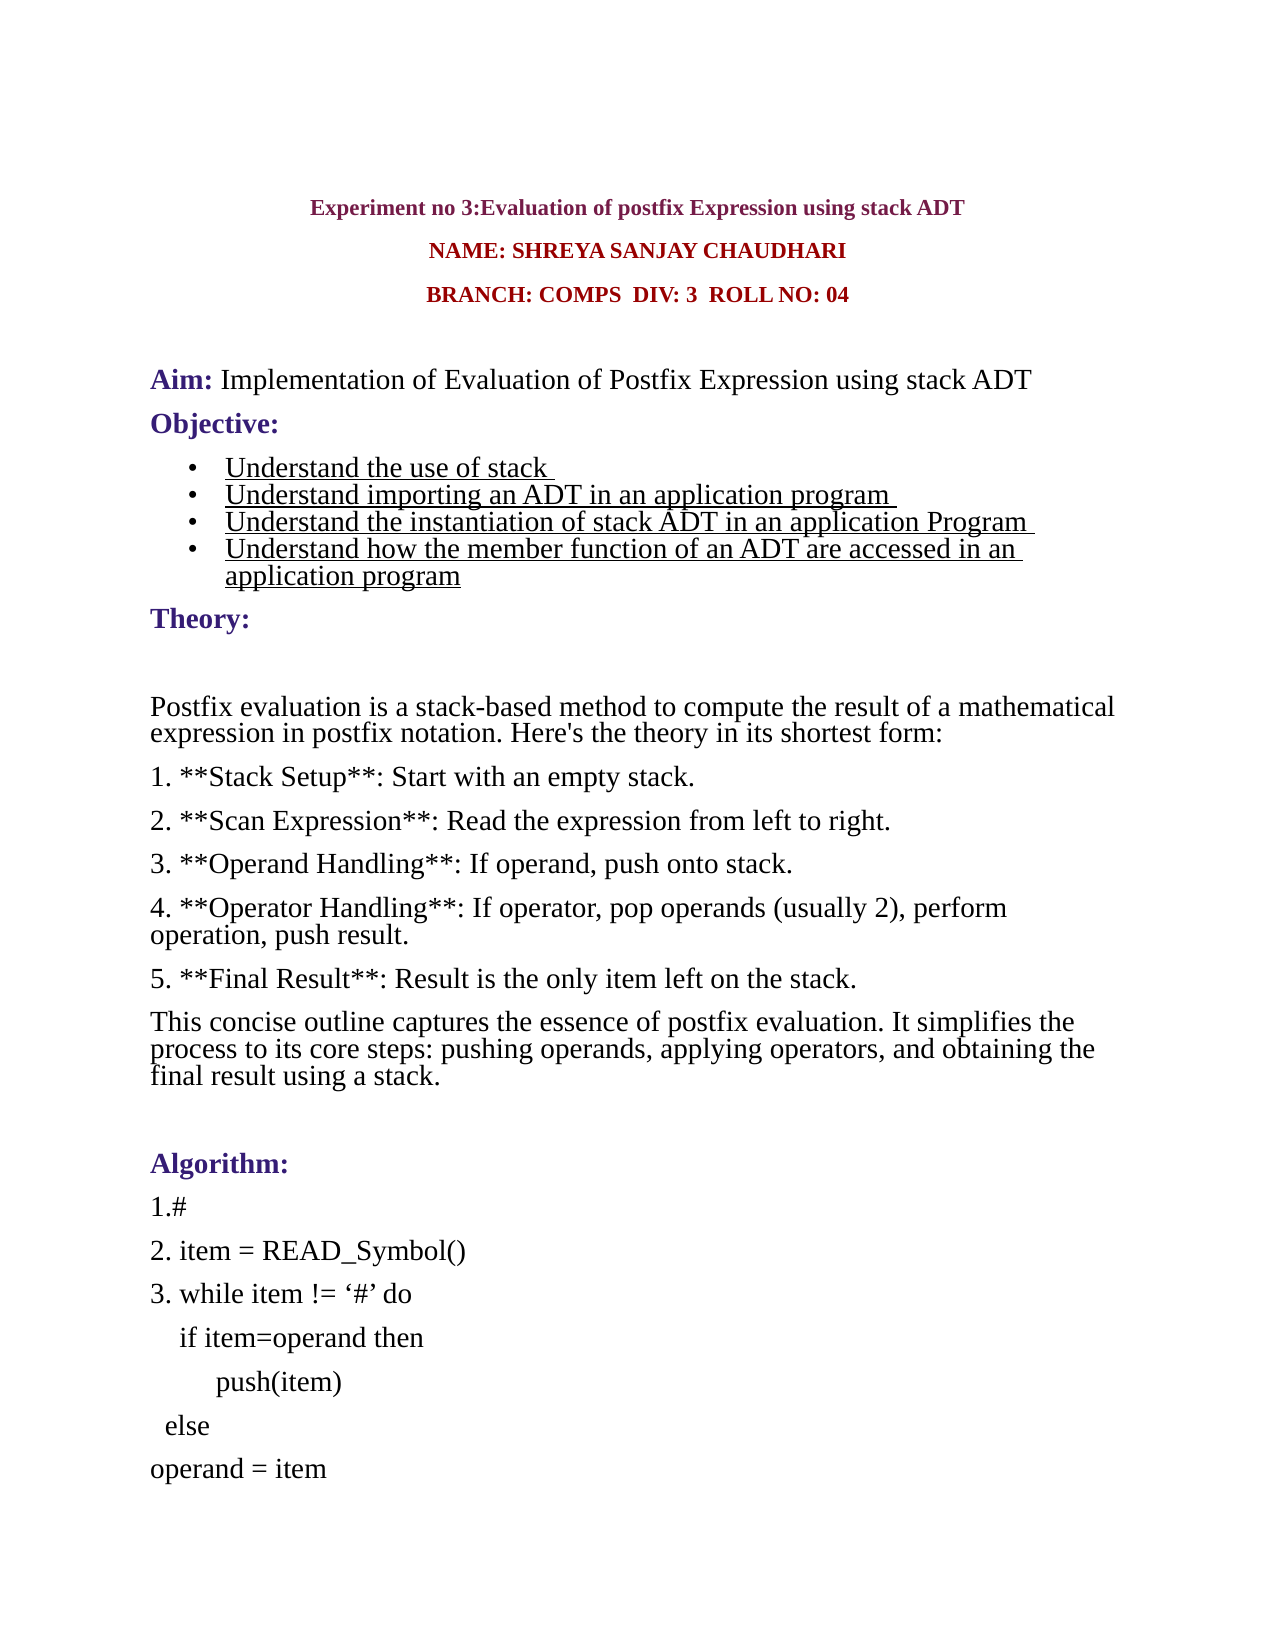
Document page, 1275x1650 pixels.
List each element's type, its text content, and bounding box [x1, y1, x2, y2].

text 3. while item != ‘#’ do [150, 1282, 1125, 1309]
text This concise outline captures the essence of postfix evaluation. It simplifies the process to its core steps: pushing operands, applying operators, and obtaining the final result using a stack. [150, 1010, 1125, 1091]
text push(item) [150, 1370, 1125, 1397]
list Understand the instantiation of stack ADT in an application Program [187, 509, 1125, 536]
text Algorithm: [150, 1151, 1125, 1178]
text 3. **Operand Handling**: If operand, push onto stack. [150, 852, 1125, 879]
list Understand the use of stack [187, 456, 1125, 482]
text 4. **Operator Handling**: If operator, pop operands (usually 2), perform operation, push result. [150, 896, 1125, 950]
text Aim: Implementation of Evaluation of Postfix Expression using stack ADT [150, 368, 1125, 395]
text Objective: [150, 412, 1125, 439]
text 1.# [150, 1195, 1125, 1222]
list Understand importing an ADT in an application program [187, 482, 1125, 509]
text operand = item [150, 1457, 1125, 1484]
text 5. **Final Result**: Result is the only item left on the stack. [150, 967, 1125, 993]
text Postfix evaluation is a stack-based method to compute the result of a mathematical expression in postfix notation. Here's the theory in its shortest form: [150, 694, 1125, 748]
text Experiment no 3:Evaluation of postfix Expression using stack ADT [150, 194, 1125, 221]
text 2. item = READ_Symbol() [150, 1239, 1125, 1266]
text Theory: [150, 607, 1125, 634]
text if item=operand then [150, 1326, 1125, 1353]
text 2. **Scan Expression**: Read the expression from left to right. [150, 809, 1125, 836]
list Understand how the member function of an ADT are accessed in an application program [187, 536, 1125, 590]
text NAME: SHREYA SANJAY CHAUDHARI [150, 237, 1125, 264]
text 1. **Stack Setup**: Start with an empty stack. [150, 765, 1125, 792]
text BRANCH: COMPS DIV: 3 ROLL NO: 04 [150, 281, 1125, 308]
text else [150, 1413, 1125, 1440]
